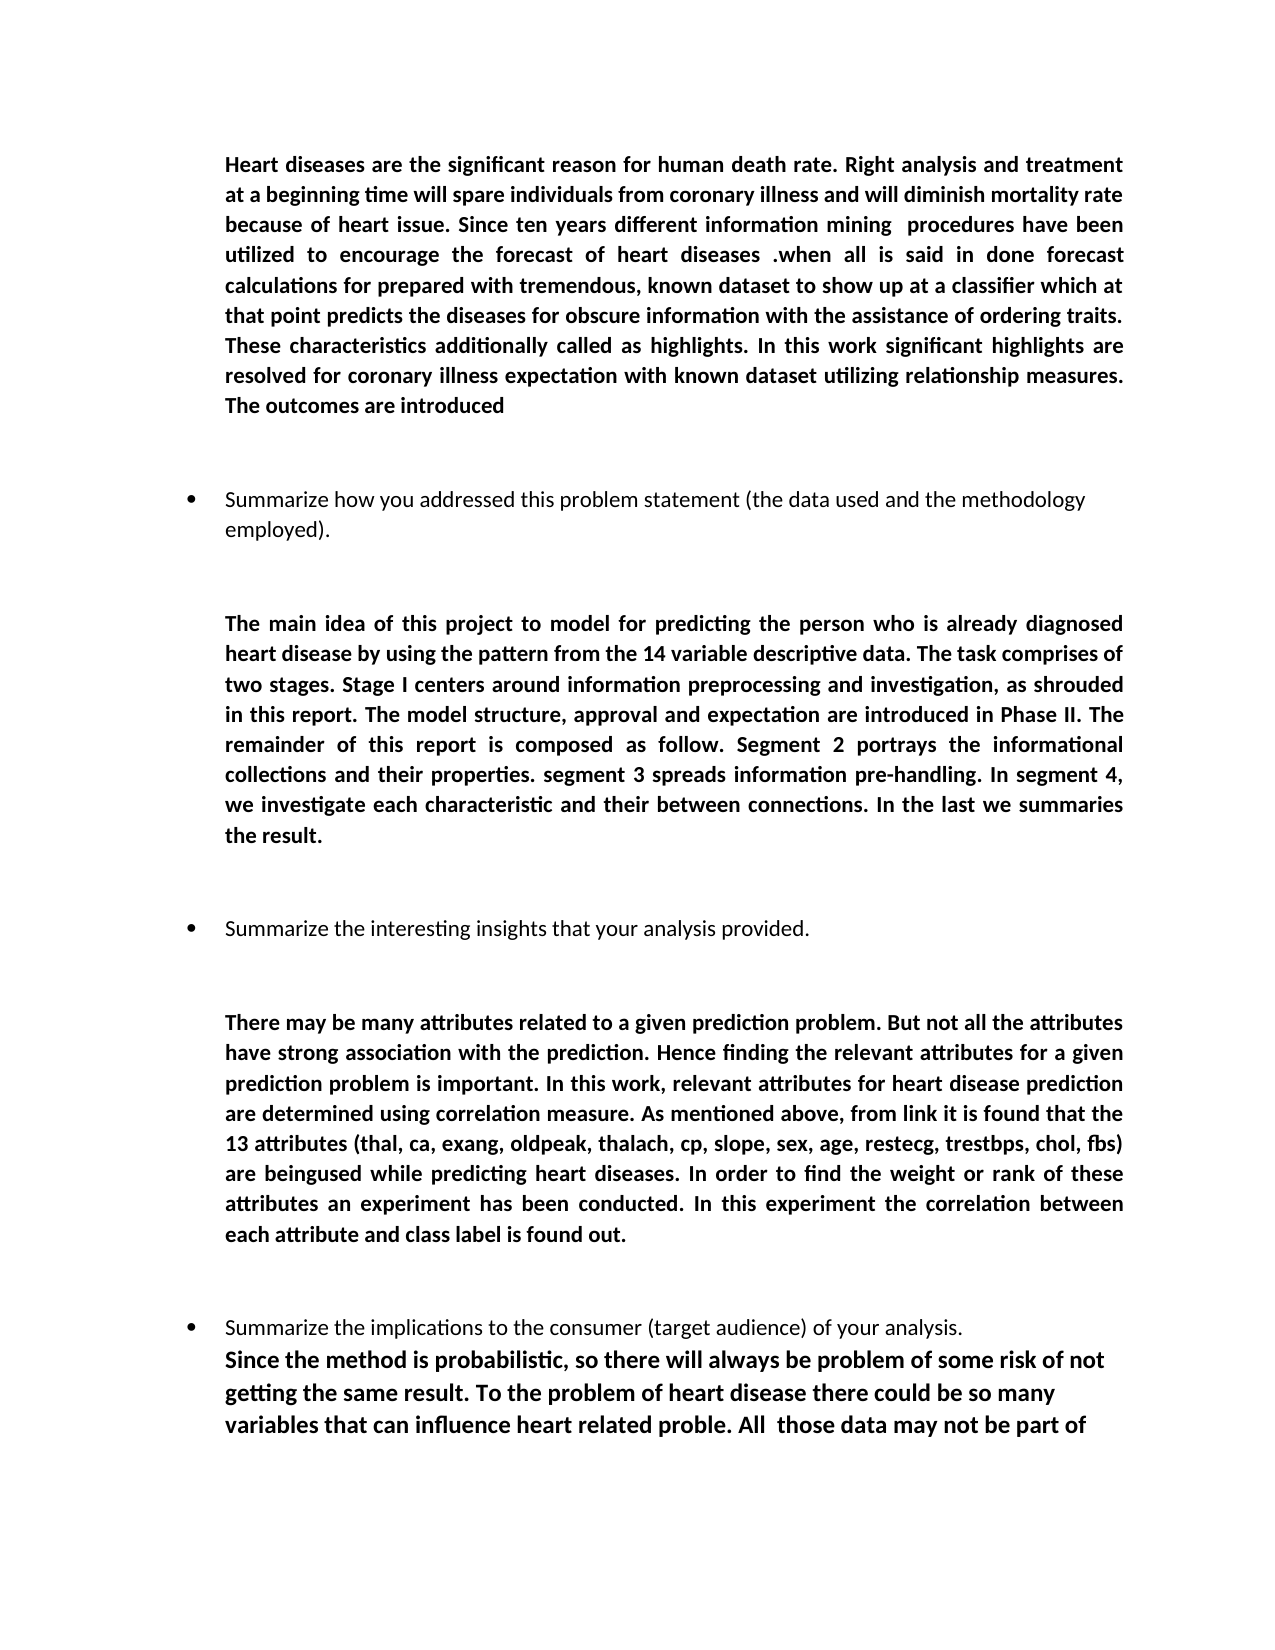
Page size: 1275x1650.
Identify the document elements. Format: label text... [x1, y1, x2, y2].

list Summarize the interesting insights that your analysis provided. [187, 914, 1125, 943]
list Summarize how you addressed this problem statement (the data used and the methodology employed). [187, 485, 1125, 544]
text The main idea of this project to model for predicting the person who is already diagnosed heart disease by using the pattern from the 14 variable descriptive data. The task comprises of two stages. Stage I centers around information preprocessing and investigation, as shrouded in this report. The model structure, approval and expectation are introduced in Phase II. The remainder of this report is composed as follow. Segment 2 portrays the informational collections and their properties. segment 3 spreads information pre-handling. In segment 4, we investigate each characteristic and their between connections. In the last we summaries the result. [225, 609, 1125, 849]
list Summarize the implications to the consumer (target audience) of your analysis. [187, 1313, 1125, 1342]
text Heart diseases are the significant reason for human death rate. Right analysis and treatment at a beginning time will spare individuals from coronary illness and will diminish mortality rate because of heart issue. Since ten years different information mining procedures have been utilized to encourage the forecast of heart diseases .when all is said in done forecast calculations for prepared with tremendous, known dataset to show up at a classifier which at that point predicts the diseases for obscure information with the assistance of ordering traits. These characteristics additionally called as highlights. In this work significant highlights are resolved for coronary illness expectation with known dataset utilizing relationship measures. The outcomes are introduced [225, 150, 1125, 420]
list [225, 1344, 1125, 1440]
text There may be many attributes related to a given prediction problem. But not all the attributes have strong association with the prediction. Hence finding the relevant attributes for a given prediction problem is important. In this work, relevant attributes for heart disease prediction are determined using correlation measure. As mentioned above, from link it is found that the 13 attributes (thal, ca, exang, oldpeak, thalach, cp, slope, sex, age, restecg, trestbps, chol, fbs) are beingused while predicting heart diseases. In order to find the weight or rank of these attributes an experiment has been conducted. In this experiment the correlation between each attribute and class label is found out. [225, 1008, 1125, 1248]
